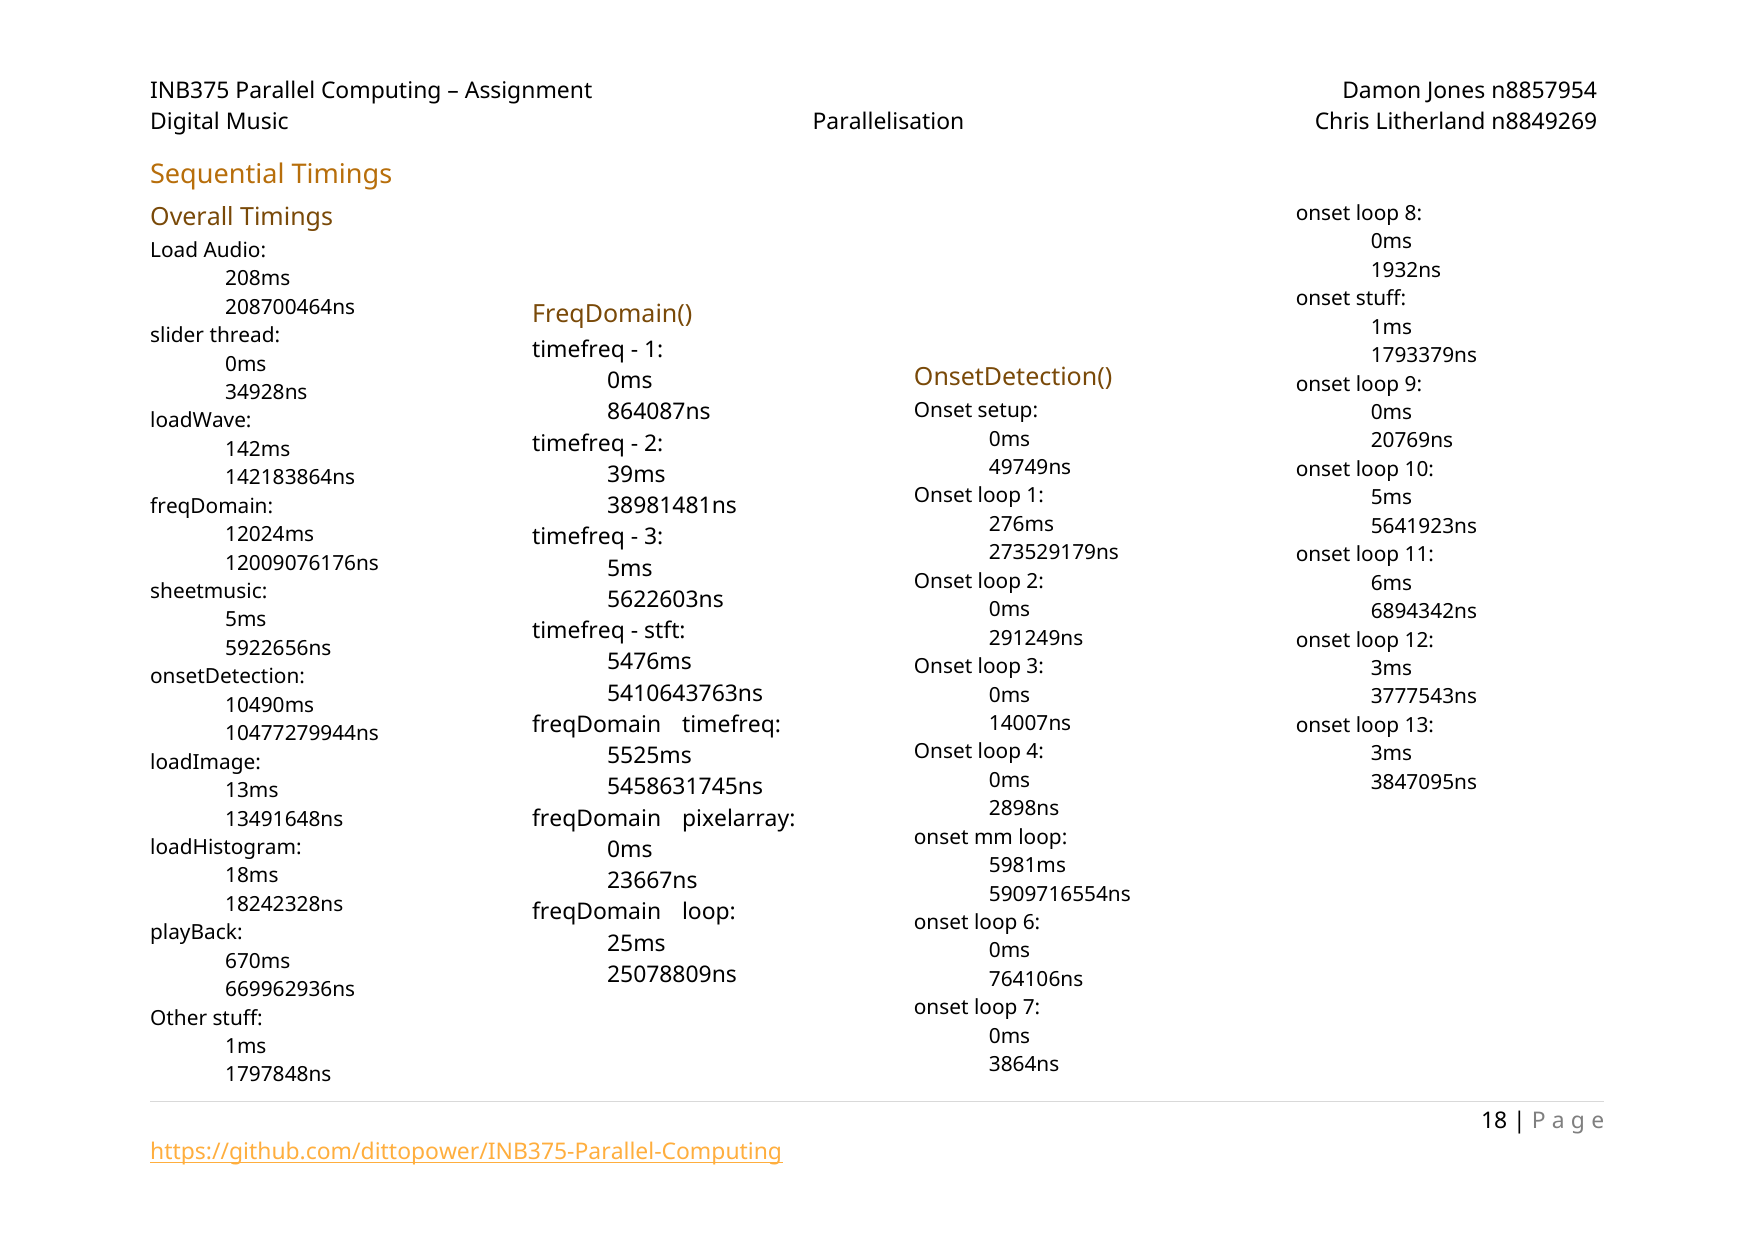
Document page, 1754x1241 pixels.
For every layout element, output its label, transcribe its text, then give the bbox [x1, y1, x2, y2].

text 208ms [150, 263, 458, 292]
text 5476ms [532, 645, 840, 677]
text 10477279944ns [150, 718, 458, 747]
text 276ms [914, 509, 1222, 537]
text 23667ns [532, 864, 840, 895]
text 49749ns [914, 452, 1222, 481]
text 3864ns [914, 1049, 1222, 1078]
text 12024ms [150, 519, 458, 548]
subtitle FreqDomain() [532, 296, 840, 330]
text 1932ns [1296, 255, 1604, 283]
text 0ms [532, 364, 840, 395]
text 0ms [914, 936, 1222, 964]
text 5981ms [914, 850, 1222, 879]
text 6894342ns [1296, 596, 1604, 625]
text 1793379ns [1296, 340, 1604, 369]
text 0ms [914, 1021, 1222, 1049]
text 2898ns [914, 793, 1222, 822]
text 273529179ns [914, 537, 1222, 566]
text 14007ns [914, 708, 1222, 737]
text 291249ns [914, 623, 1222, 651]
text Load Audio: [150, 235, 458, 263]
text 5622603ns [532, 583, 840, 614]
text 5ms [1296, 482, 1604, 511]
text 1ms [1296, 312, 1604, 340]
text 0ms [914, 594, 1222, 623]
text 670ms [150, 946, 458, 974]
text 3847095ns [1296, 767, 1604, 795]
text loadWave: [150, 406, 458, 434]
text Onset loop 2: [914, 566, 1222, 594]
text timefreq - 1: [532, 333, 840, 364]
text 864087ns [532, 395, 840, 427]
text 1ms [150, 1031, 458, 1059]
text 38981481ns [532, 489, 840, 520]
text onset loop 13: [1296, 710, 1604, 738]
text 5410643763ns [532, 677, 840, 708]
text onset loop 11: [1296, 539, 1604, 568]
text slider thread: [150, 320, 458, 349]
text onset loop 10: [1296, 454, 1604, 482]
text 5ms [150, 604, 458, 633]
text 1797848ns [150, 1059, 458, 1088]
text 6ms [1296, 568, 1604, 596]
text 142183864ns [150, 462, 458, 491]
text 10490ms [150, 690, 458, 718]
text Onset setup: [914, 395, 1222, 424]
text 0ms [914, 424, 1222, 452]
text 5458631745ns [532, 770, 840, 802]
subtitle Sequential Timings [150, 154, 1604, 191]
text Other stuff: [150, 1003, 458, 1031]
text onset loop 9: [1296, 369, 1604, 397]
text 3ms [1296, 738, 1604, 767]
text 34928ns [150, 377, 458, 406]
text Onset loop 3: [914, 651, 1222, 680]
text onset mm loop: [914, 822, 1222, 850]
text 0ms [1296, 227, 1604, 255]
text 3777543ns [1296, 682, 1604, 710]
text loadImage: [150, 747, 458, 775]
text onset loop 12: [1296, 625, 1604, 653]
text 669962936ns [150, 974, 458, 1003]
text 0ms [532, 833, 840, 864]
text sheetmusic: [150, 576, 458, 604]
text timefreq - stft: [532, 614, 840, 645]
text 0ms [150, 349, 458, 377]
text 5641923ns [1296, 511, 1604, 539]
text 25078809ns [532, 958, 840, 989]
text timefreq - 2: [532, 427, 840, 458]
text 5909716554ns [914, 879, 1222, 907]
subtitle Overall Timings [150, 198, 458, 232]
text 18242328ns [150, 889, 458, 917]
text onset stuff: [1296, 283, 1604, 312]
text 18ms [150, 861, 458, 889]
text 12009076176ns [150, 548, 458, 576]
text freqDomain loop: [532, 895, 840, 927]
text freqDomain: [150, 491, 458, 519]
text 5922656ns [150, 633, 458, 661]
text onsetDetection: [150, 661, 458, 690]
text 208700464ns [150, 292, 458, 320]
text 13491648ns [150, 804, 458, 832]
text Onset loop 4: [914, 737, 1222, 765]
text onset loop 8: [1296, 198, 1604, 227]
text freqDomain timefreq: [532, 708, 840, 739]
text 3ms [1296, 653, 1604, 682]
text 20769ns [1296, 426, 1604, 454]
text 13ms [150, 775, 458, 804]
text Onset loop 1: [914, 481, 1222, 509]
text 25ms [532, 927, 840, 958]
text loadHistogram: [150, 832, 458, 861]
text 764106ns [914, 964, 1222, 992]
text 5ms [532, 552, 840, 583]
text 0ms [1296, 397, 1604, 426]
text timefreq - 3: [532, 520, 840, 552]
text 5525ms [532, 739, 840, 770]
text onset loop 6: [914, 907, 1222, 936]
text 0ms [914, 680, 1222, 708]
text 0ms [914, 765, 1222, 793]
subtitle OnsetDetection() [914, 358, 1222, 393]
text 142ms [150, 434, 458, 462]
text 39ms [532, 458, 840, 489]
text onset loop 7: [914, 992, 1222, 1021]
text freqDomain pixelarray: [532, 802, 840, 833]
text playBack: [150, 917, 458, 946]
